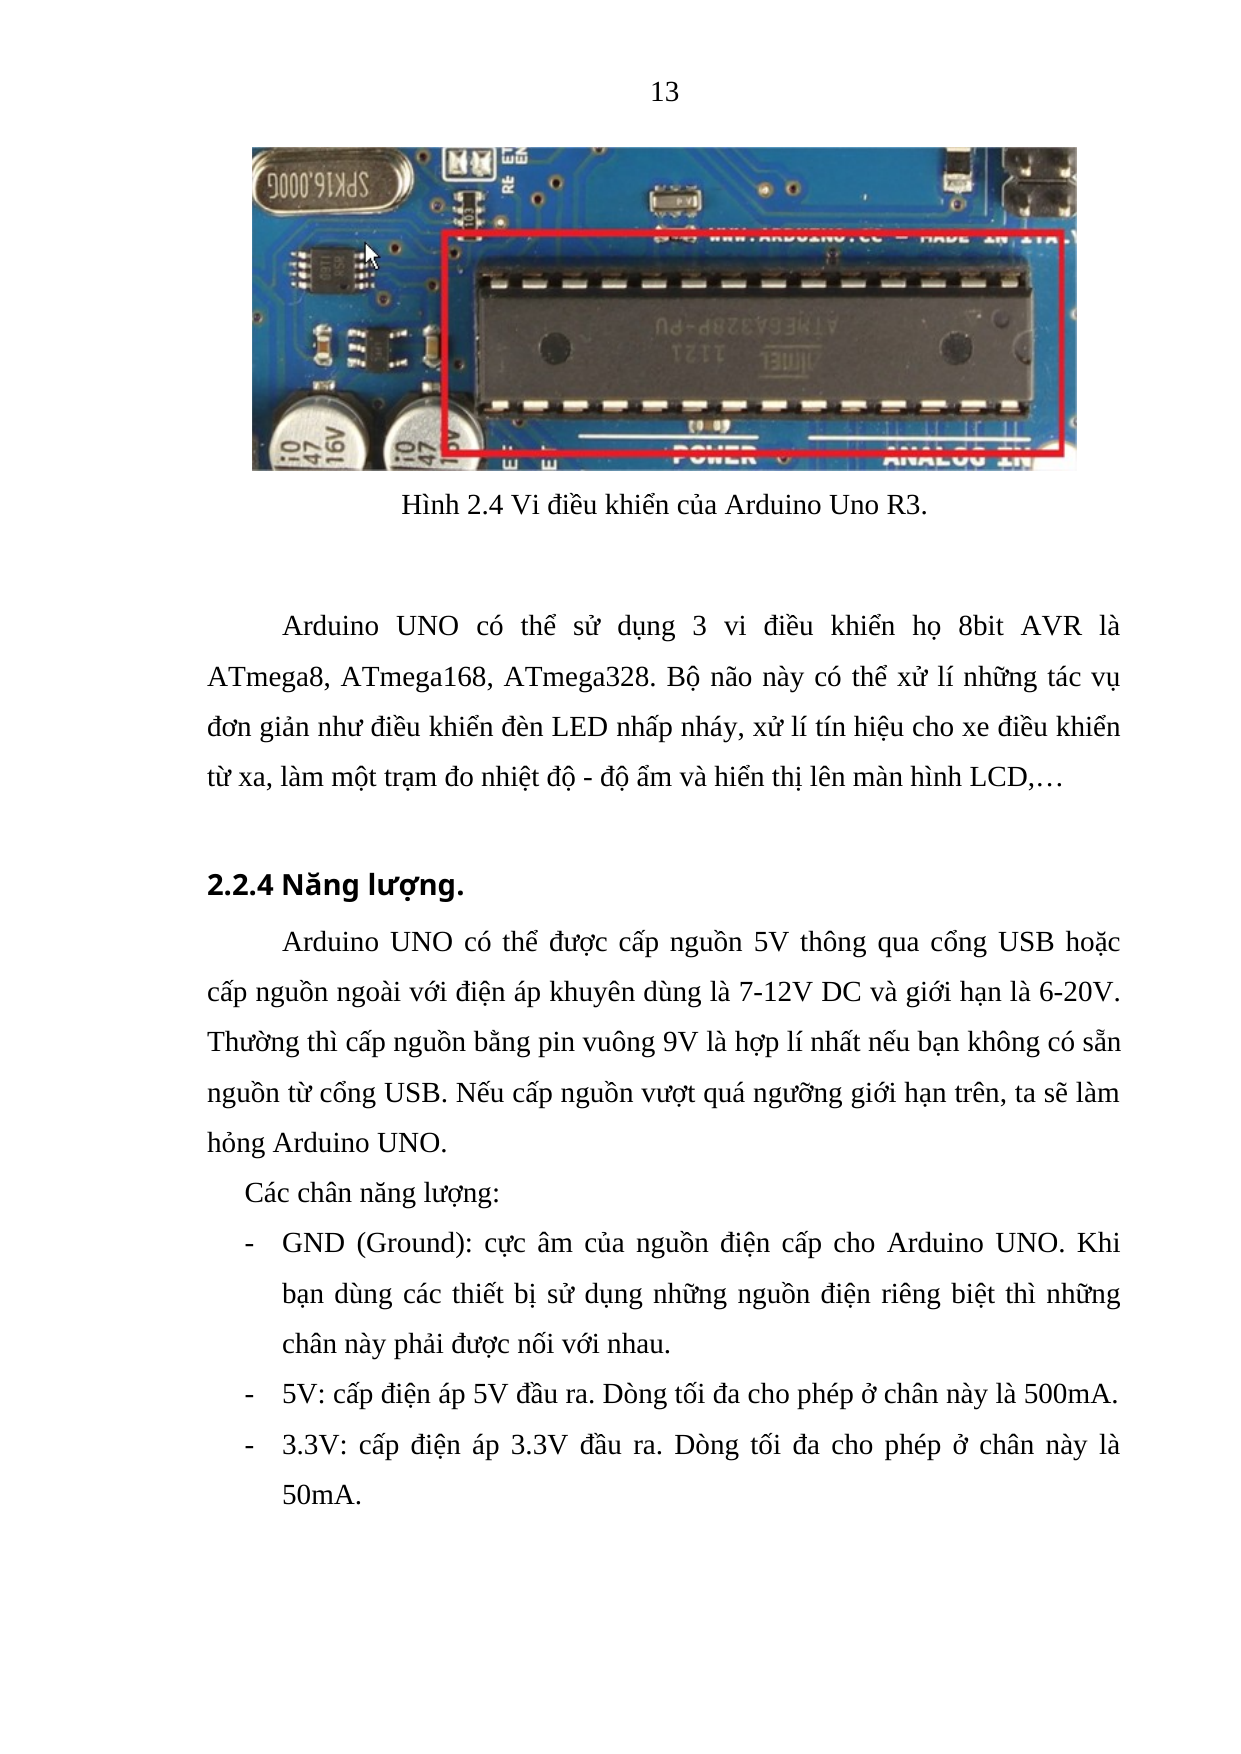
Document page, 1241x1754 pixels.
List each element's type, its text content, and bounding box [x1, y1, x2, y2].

list 5V: cấp điện áp 5V đầu ra. Dòng tối đa cho phép ở chân này là 500mA. [244, 1377, 1122, 1410]
text Arduino UNO có thể sử dụng 3 vi điều khiển họ 8bit AVR là ATmega8, ATmega168, ATmega328. Bộ não này có thể xử lí những tác vụ đơn giản như điều khiển đèn LED nhấp nháy, xử lí tín hiệu cho xe điều khiển từ xa, làm một trạm đo nhiệt độ - độ ẩm và hiển thị lên màn hình LCD,… [207, 608, 1122, 793]
text Hình 2.4 Vi điều khiển của Arduino Uno R3. [207, 487, 1122, 521]
list 3.3V: cấp điện áp 3.3V đầu ra. Dòng tối đa cho phép ở chân này là 50mA. [244, 1427, 1122, 1511]
list GND (Ground): cực âm của nguồn điện cấp cho Arduino UNO. Khi bạn dùng các thiết bị sử dụng những nguồn điện riêng biệt thì những chân này phải được nối với nhau. [244, 1226, 1122, 1360]
subtitle 2.2.4 Năng lượng. [207, 864, 1122, 904]
text Các chân năng lượng: [207, 1175, 1122, 1209]
picture [252, 147, 1077, 471]
text Arduino UNO có thể được cấp nguồn 5V thông qua cổng USB hoặc cấp nguồn ngoài với điện áp khuyên dùng là 7-12V DC và giới hạn là 6-20V. Thường thì cấp nguồn bằng pin vuông 9V là hợp lí nhất nếu bạn không có sẵn nguồn từ cổng USB. Nếu cấp nguồn vượt quá ngưỡng giới hạn trên, ta sẽ làm hỏng Arduino UNO. [207, 924, 1122, 1158]
